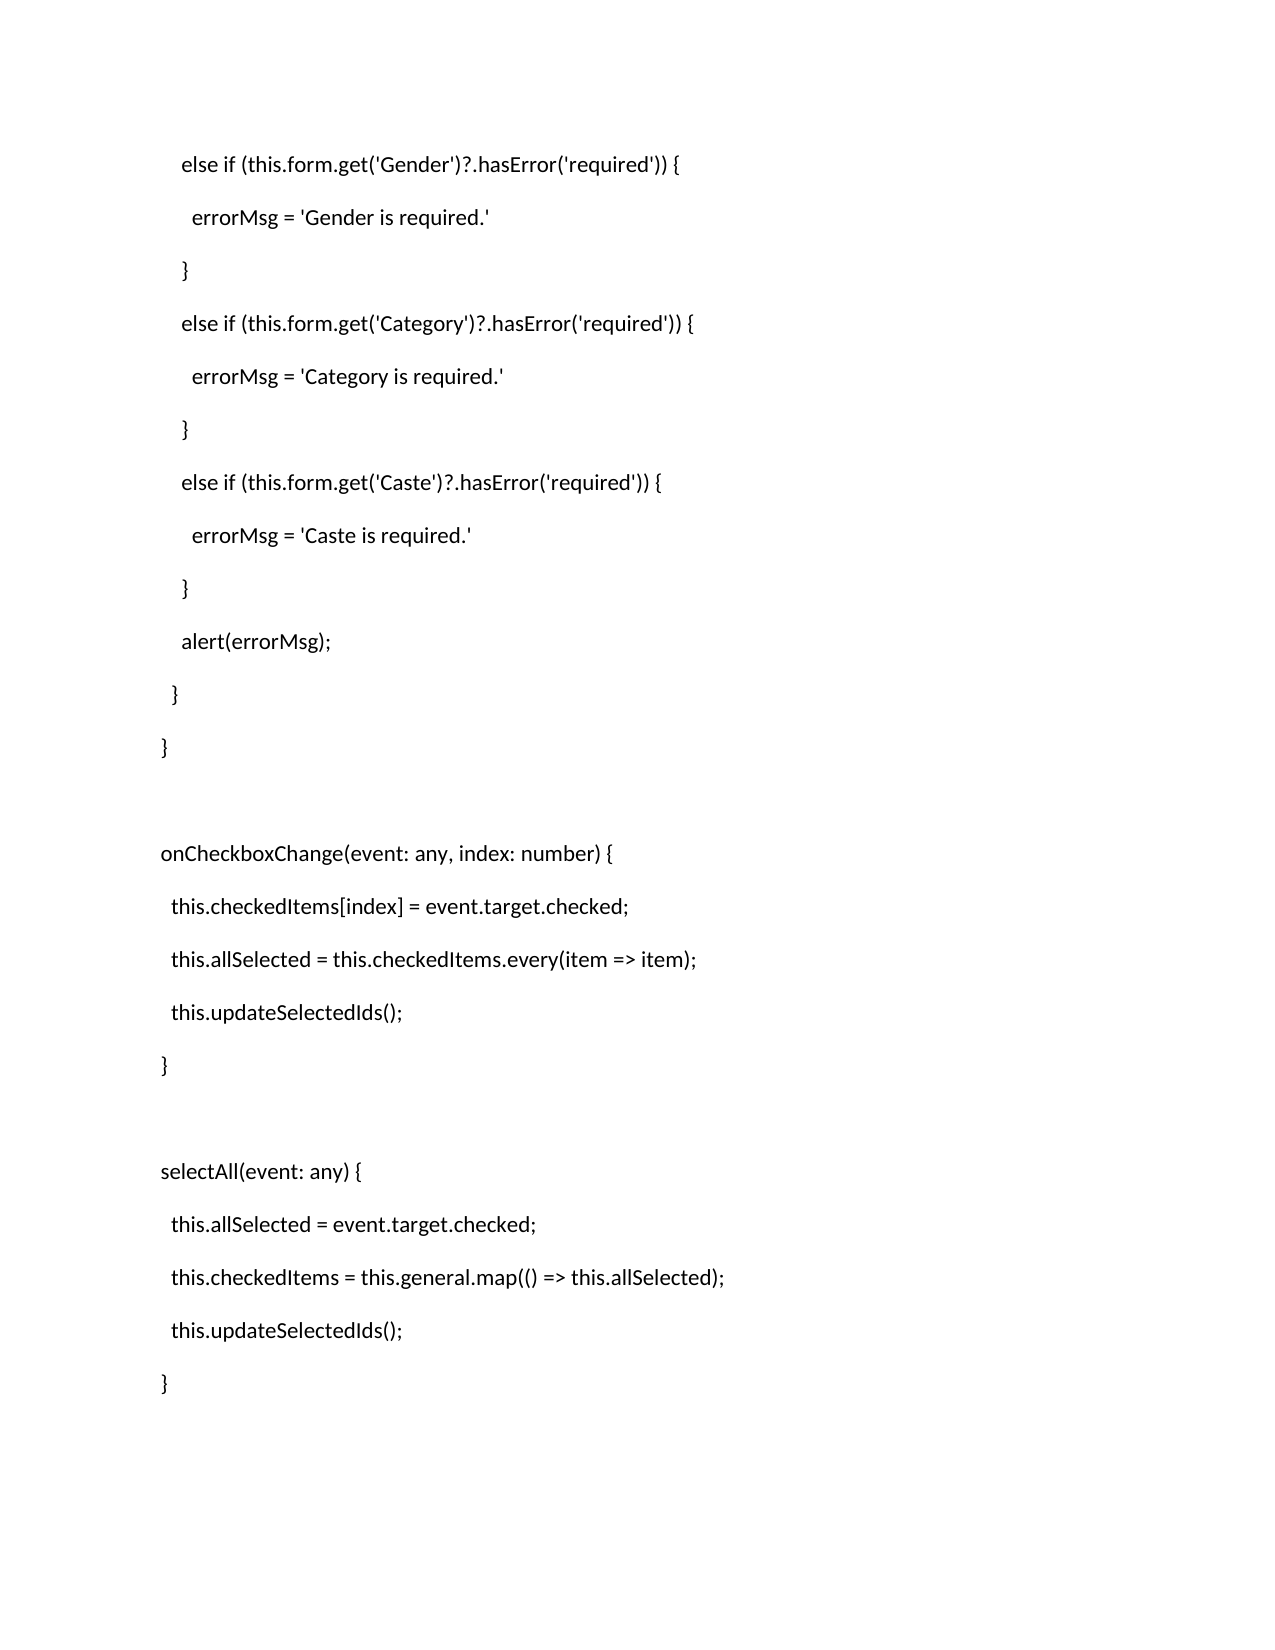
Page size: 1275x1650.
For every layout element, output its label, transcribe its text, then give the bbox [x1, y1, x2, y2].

text } [150, 574, 1125, 602]
text errorMsg = 'Caste is required.' [150, 521, 1125, 549]
text this.allSelected = this.checkedItems.every(item => item); [150, 945, 1125, 973]
text this.checkedItems[index] = event.target.checked; [150, 892, 1125, 920]
text else if (this.form.get('Caste')?.hasError('required')) { [150, 468, 1125, 496]
text } [150, 1369, 1125, 1397]
text this.checkedItems = this.general.map(() => this.allSelected); [150, 1263, 1125, 1291]
text } [150, 680, 1125, 708]
text this.allSelected = event.target.checked; [150, 1210, 1125, 1238]
text } [150, 1051, 1125, 1079]
text this.updateSelectedIds(); [150, 1316, 1125, 1344]
text } [150, 733, 1125, 761]
text onCheckboxChange(event: any, index: number) { [150, 839, 1125, 867]
text alert(errorMsg); [150, 627, 1125, 655]
text this.updateSelectedIds(); [150, 998, 1125, 1026]
text selectAll(event: any) { [150, 1157, 1125, 1185]
text errorMsg = 'Category is required.' [150, 362, 1125, 390]
text } [150, 256, 1125, 284]
text else if (this.form.get('Category')?.hasError('required')) { [150, 309, 1125, 337]
text } [150, 415, 1125, 443]
text else if (this.form.get('Gender')?.hasError('required')) { [150, 150, 1125, 178]
text errorMsg = 'Gender is required.' [150, 203, 1125, 231]
